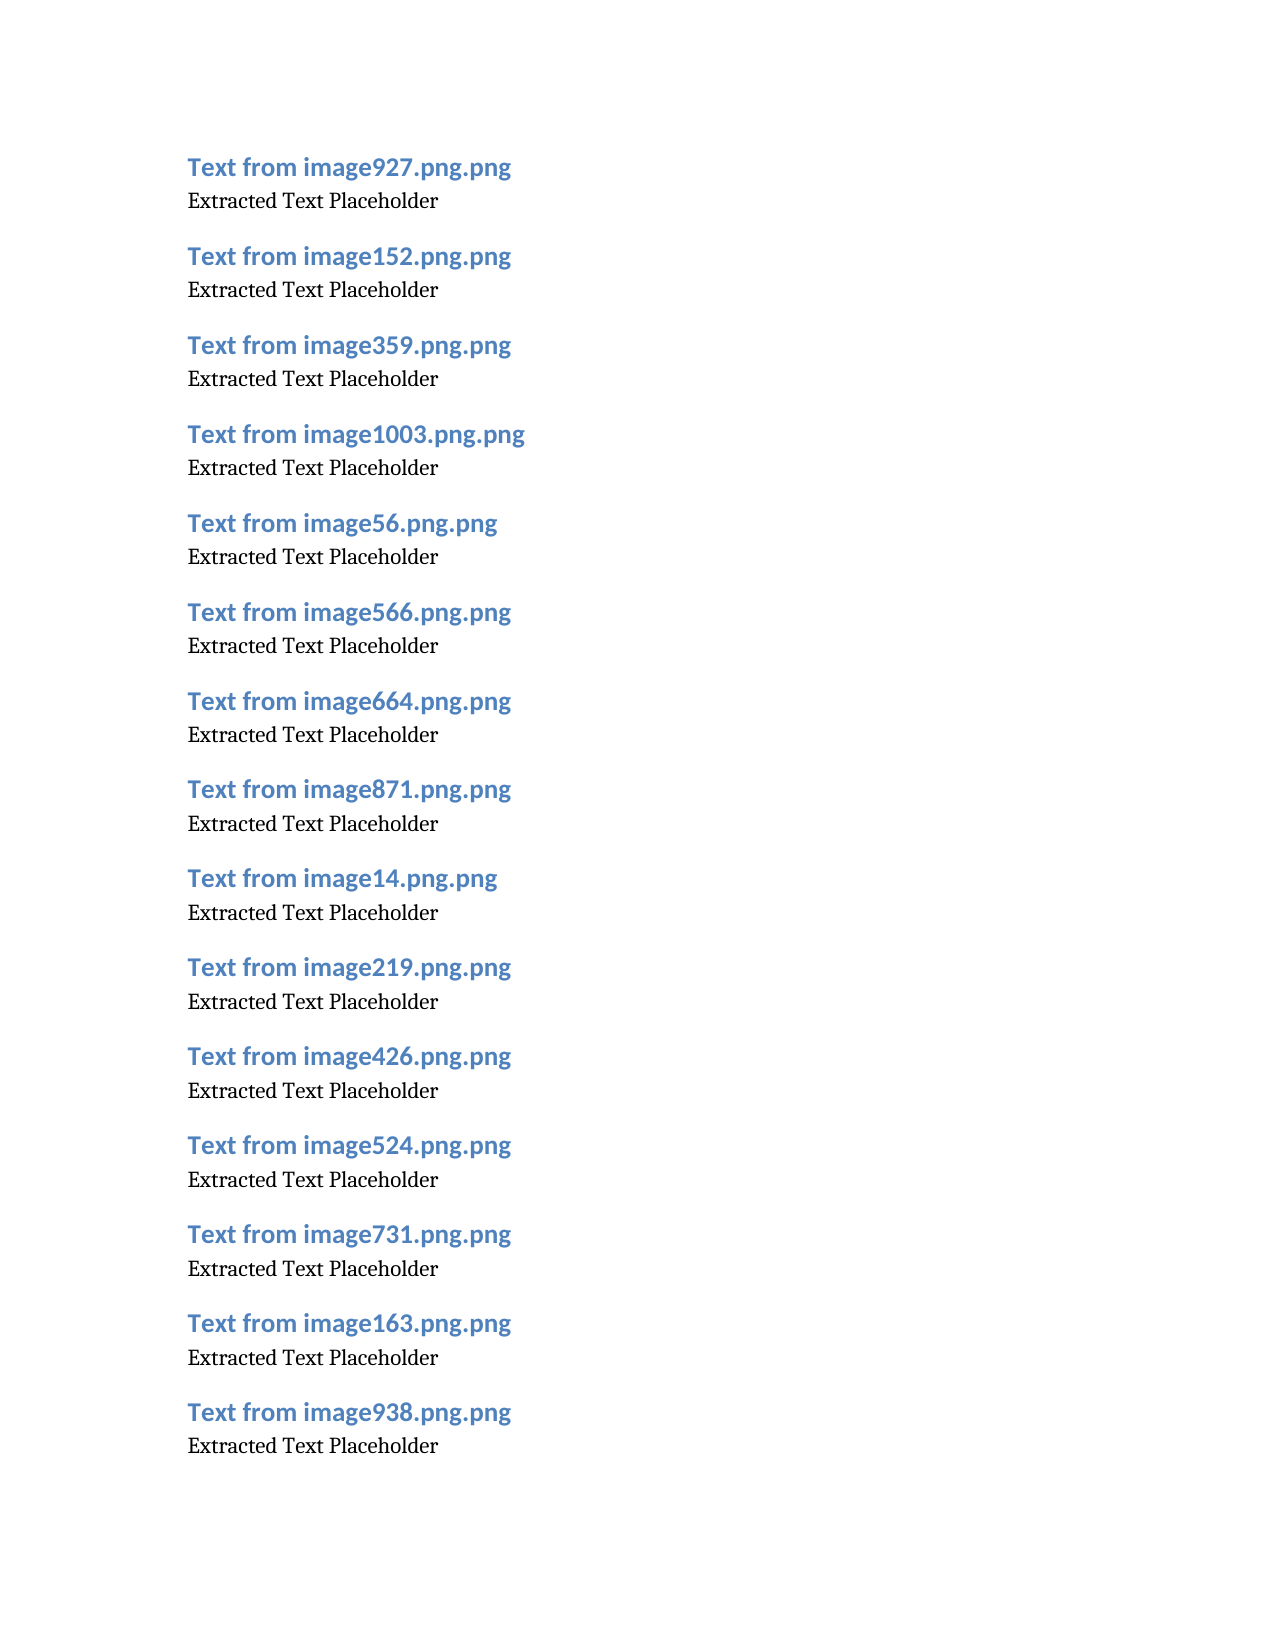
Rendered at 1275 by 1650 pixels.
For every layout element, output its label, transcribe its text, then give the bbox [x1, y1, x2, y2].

subtitle Text from image359.png.png [187, 328, 1087, 361]
subtitle Text from image163.png.png [187, 1306, 1087, 1339]
text Extracted Text Placeholder [187, 188, 1087, 214]
text Extracted Text Placeholder [187, 899, 1087, 926]
text Extracted Text Placeholder [187, 544, 1087, 570]
subtitle Text from image938.png.png [187, 1395, 1087, 1428]
subtitle Text from image56.png.png [187, 506, 1087, 539]
text Extracted Text Placeholder [187, 722, 1087, 748]
subtitle Text from image524.png.png [187, 1128, 1087, 1162]
text Extracted Text Placeholder [187, 277, 1087, 303]
subtitle Text from image1003.png.png [187, 417, 1087, 450]
subtitle Text from image14.png.png [187, 862, 1087, 895]
subtitle Text from image219.png.png [187, 951, 1087, 984]
text Extracted Text Placeholder [187, 988, 1087, 1015]
text Extracted Text Placeholder [187, 1166, 1087, 1193]
text Extracted Text Placeholder [187, 366, 1087, 392]
text Extracted Text Placeholder [187, 633, 1087, 659]
subtitle Text from image927.png.png [187, 150, 1087, 183]
subtitle Text from image426.png.png [187, 1039, 1087, 1073]
subtitle Text from image871.png.png [187, 773, 1087, 806]
subtitle Text from image731.png.png [187, 1217, 1087, 1251]
text Extracted Text Placeholder [187, 1255, 1087, 1282]
subtitle Text from image152.png.png [187, 239, 1087, 272]
text Extracted Text Placeholder [187, 811, 1087, 837]
text Extracted Text Placeholder [187, 1433, 1087, 1460]
text Extracted Text Placeholder [187, 455, 1087, 481]
text Extracted Text Placeholder [187, 1077, 1087, 1104]
subtitle Text from image566.png.png [187, 595, 1087, 628]
subtitle Text from image664.png.png [187, 684, 1087, 717]
text Extracted Text Placeholder [187, 1344, 1087, 1371]
